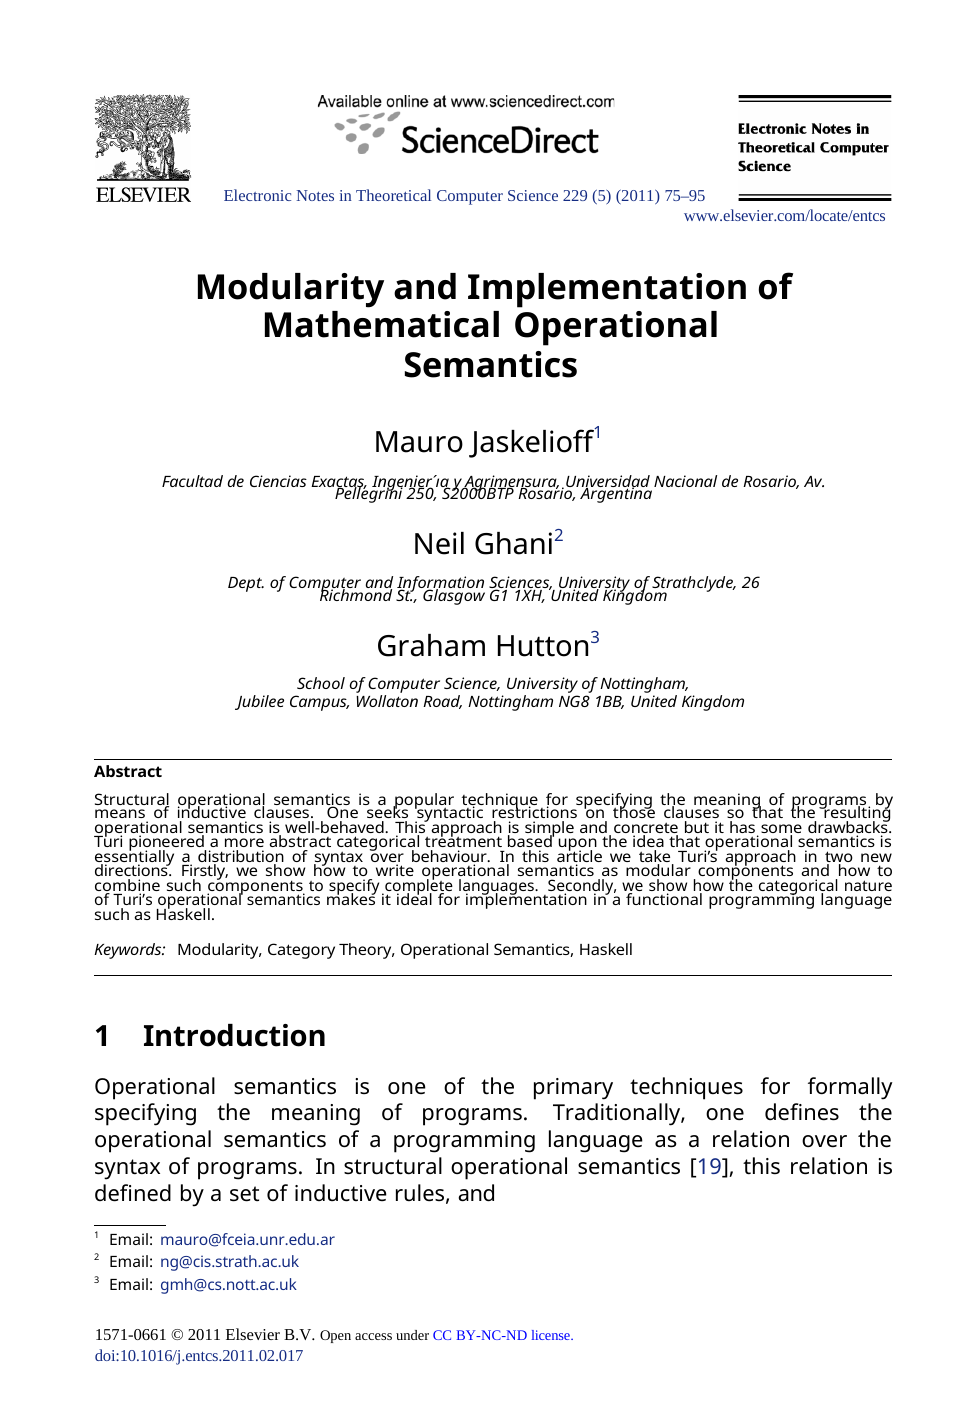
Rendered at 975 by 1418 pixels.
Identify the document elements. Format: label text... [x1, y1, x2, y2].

text Dept. of Computer and Information Sciences, University of Strathclyde, 26 Richmond St., Glasgow G1 1XH, United Kingdom [214, 577, 772, 606]
text doi:10.1016/j.entcs.2011.02.017 [94, 1346, 904, 1365]
picture [738, 95, 892, 201]
picture [317, 95, 615, 154]
text Neil Ghani2 [72, 523, 904, 563]
title Modularity and Implementation of Mathematical Operational Semantics [172, 268, 809, 388]
text Structural operational semantics is a popular technique for specifying the meaning of programs by means of inductive clauses. One seeks syntactic restrictions on those clauses so that the resulting operational semantics is well-behaved. This approach is simple and concrete but it has some drawbacks. Turi pioneered a more abstract categorical treatment based upon the idea that operational semantics is essentially a distribution of syntax over behaviour. In this article we take Turi’s approach in two new directions. Firstly, we show how to write operational semantics as modular components and how to combine such components to specify complete languages. Secondly, we show how the categorical nature of Turi’s operational semantics makes it ideal for implementation in a functional programming language such as Haskell. [94, 794, 893, 924]
text Keywords: Modularity, Category Theory, Operational Semantics, Haskell [94, 939, 904, 960]
text Operational semantics is one of the primary techniques for formally specifying the meaning of programs. Traditionally, one defines the operational semantics of a programming language as a relation over the syntax of programs. In structural operational semantics [19], this relation is defined by a set of inductive rules, and [94, 1073, 893, 1208]
text 2 Email: ng@cis.strath.ac.uk [94, 1250, 904, 1272]
text Electronic Notes in Theoretical Computer Science 229 (5) (2011) 75–95 [223, 186, 904, 205]
text 3 Email: gmh@cs.nott.ac.uk [94, 1272, 904, 1295]
text Jubilee Campus, Wollaton Road, Nottingham NG8 1BB, United Kingdom [137, 693, 846, 712]
text 1 Email: mauro@fceia.unr.edu.ar [94, 1227, 904, 1250]
text Facultad de Ciencias Exactas, Ingenier´ıa y Agrimensura, Universidad Nacional de Rosario, Av. Pellegrini 250, S2000BTP Rosario, Argentina [137, 476, 850, 504]
subtitle Introduction [94, 1016, 904, 1055]
text Mauro Jaskelioff1 [72, 421, 904, 461]
text School of Computer Science, University of Nottingham, [137, 674, 850, 693]
text www.elsevier.com/locate/entcs [683, 206, 904, 225]
text Graham Hutton3 [72, 625, 904, 665]
text Abstract [94, 761, 904, 782]
picture [94, 94, 192, 202]
text 1571-0661 © 2011 Elsevier B.V. Open access under CC BY-NC-ND license. [94, 1325, 904, 1344]
